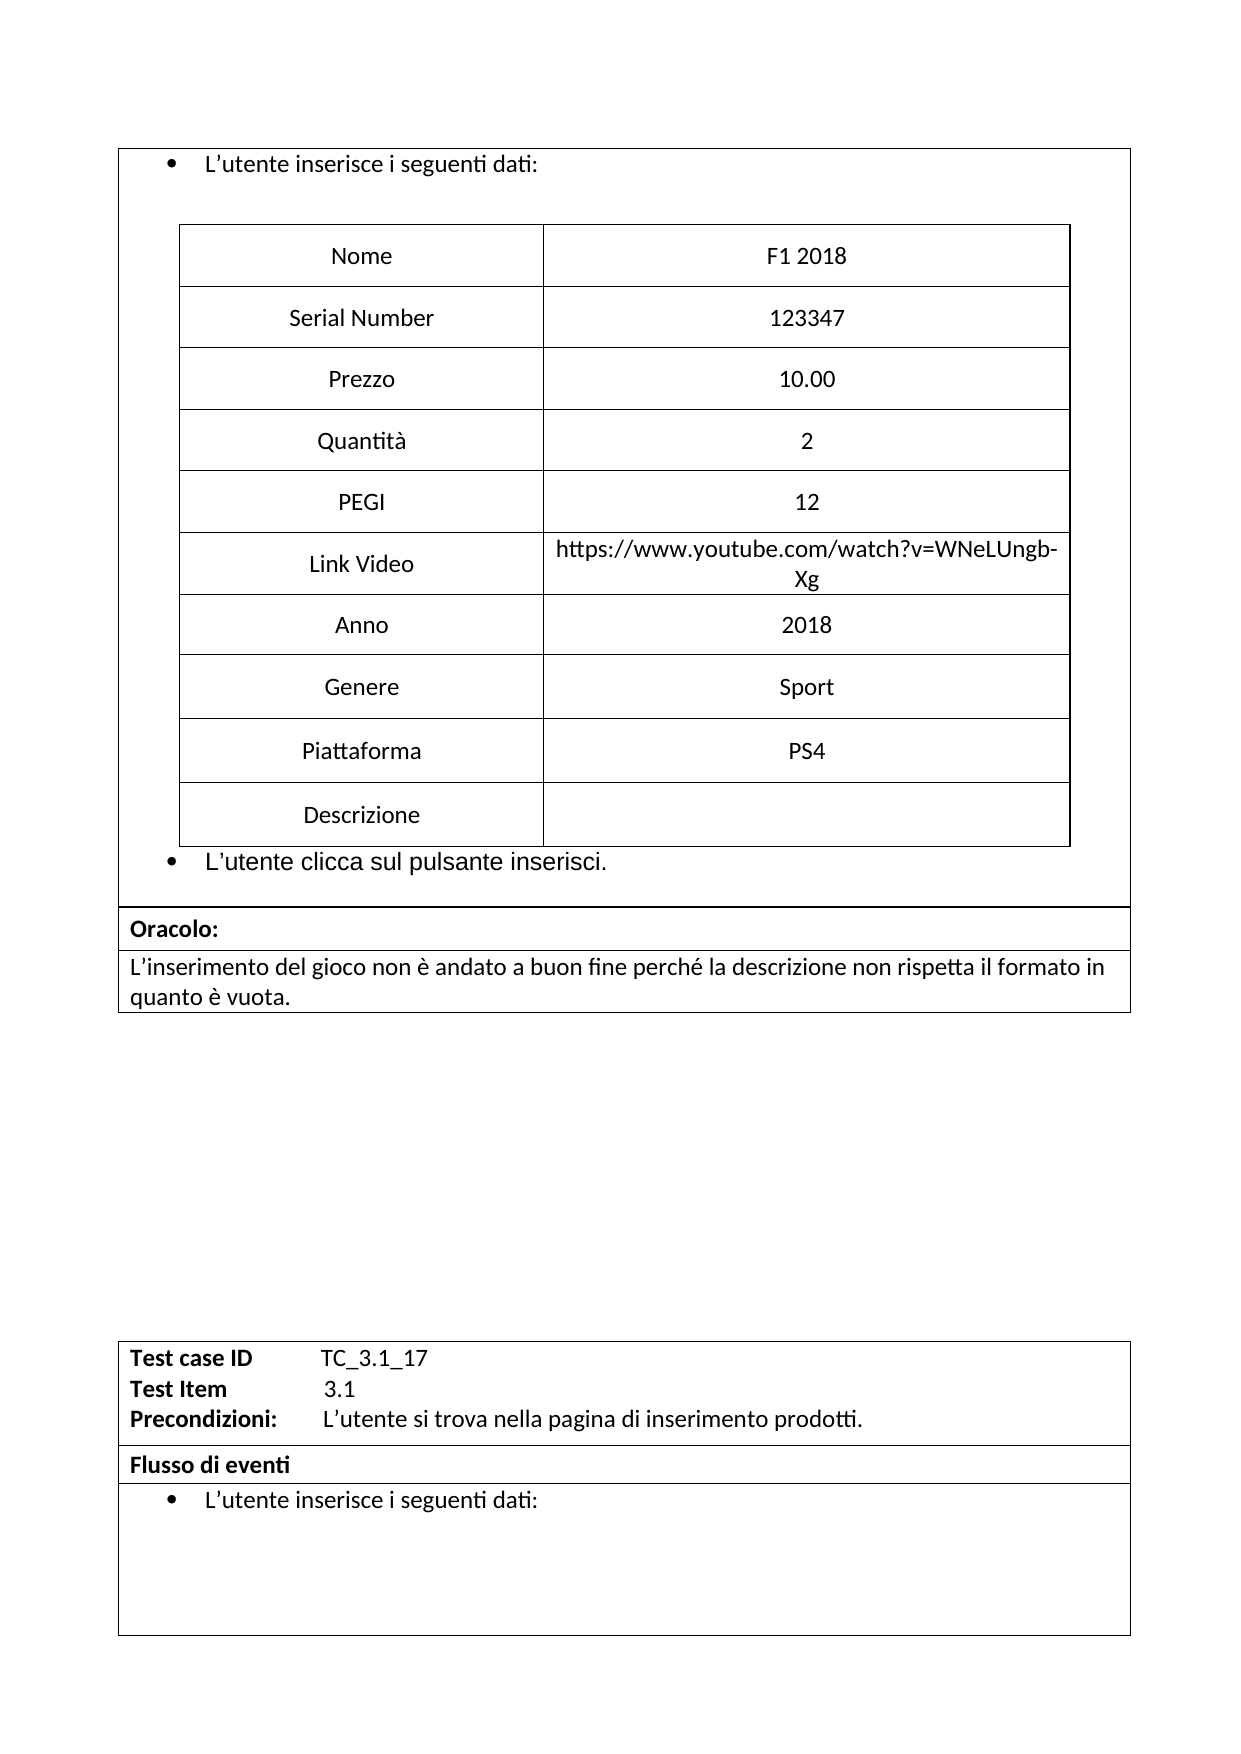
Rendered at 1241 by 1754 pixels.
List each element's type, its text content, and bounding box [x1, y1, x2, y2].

table_cell L’utente inserisce i seguenti dati: L’utente clicca sul pulsante inserisci. [119, 149, 1130, 906]
table_cell Flusso di eventi [119, 1446, 1130, 1483]
table_header Test case ID TC_3.1_17 Test Item 3.1 Precondizioni: L’utente si trova nella pagina di inserimento prodotti. [119, 1342, 1130, 1445]
table_cell L’utente inserisce i seguenti dati: L’utente clicca sul pulsante inserisci. [119, 1484, 1130, 1635]
table_cell L’inserimento del gioco non è andato a buon fine perché la descrizione non rispetta il formato in quanto è vuota. [119, 951, 1130, 1012]
table_cell Oracolo: [119, 908, 1130, 950]
